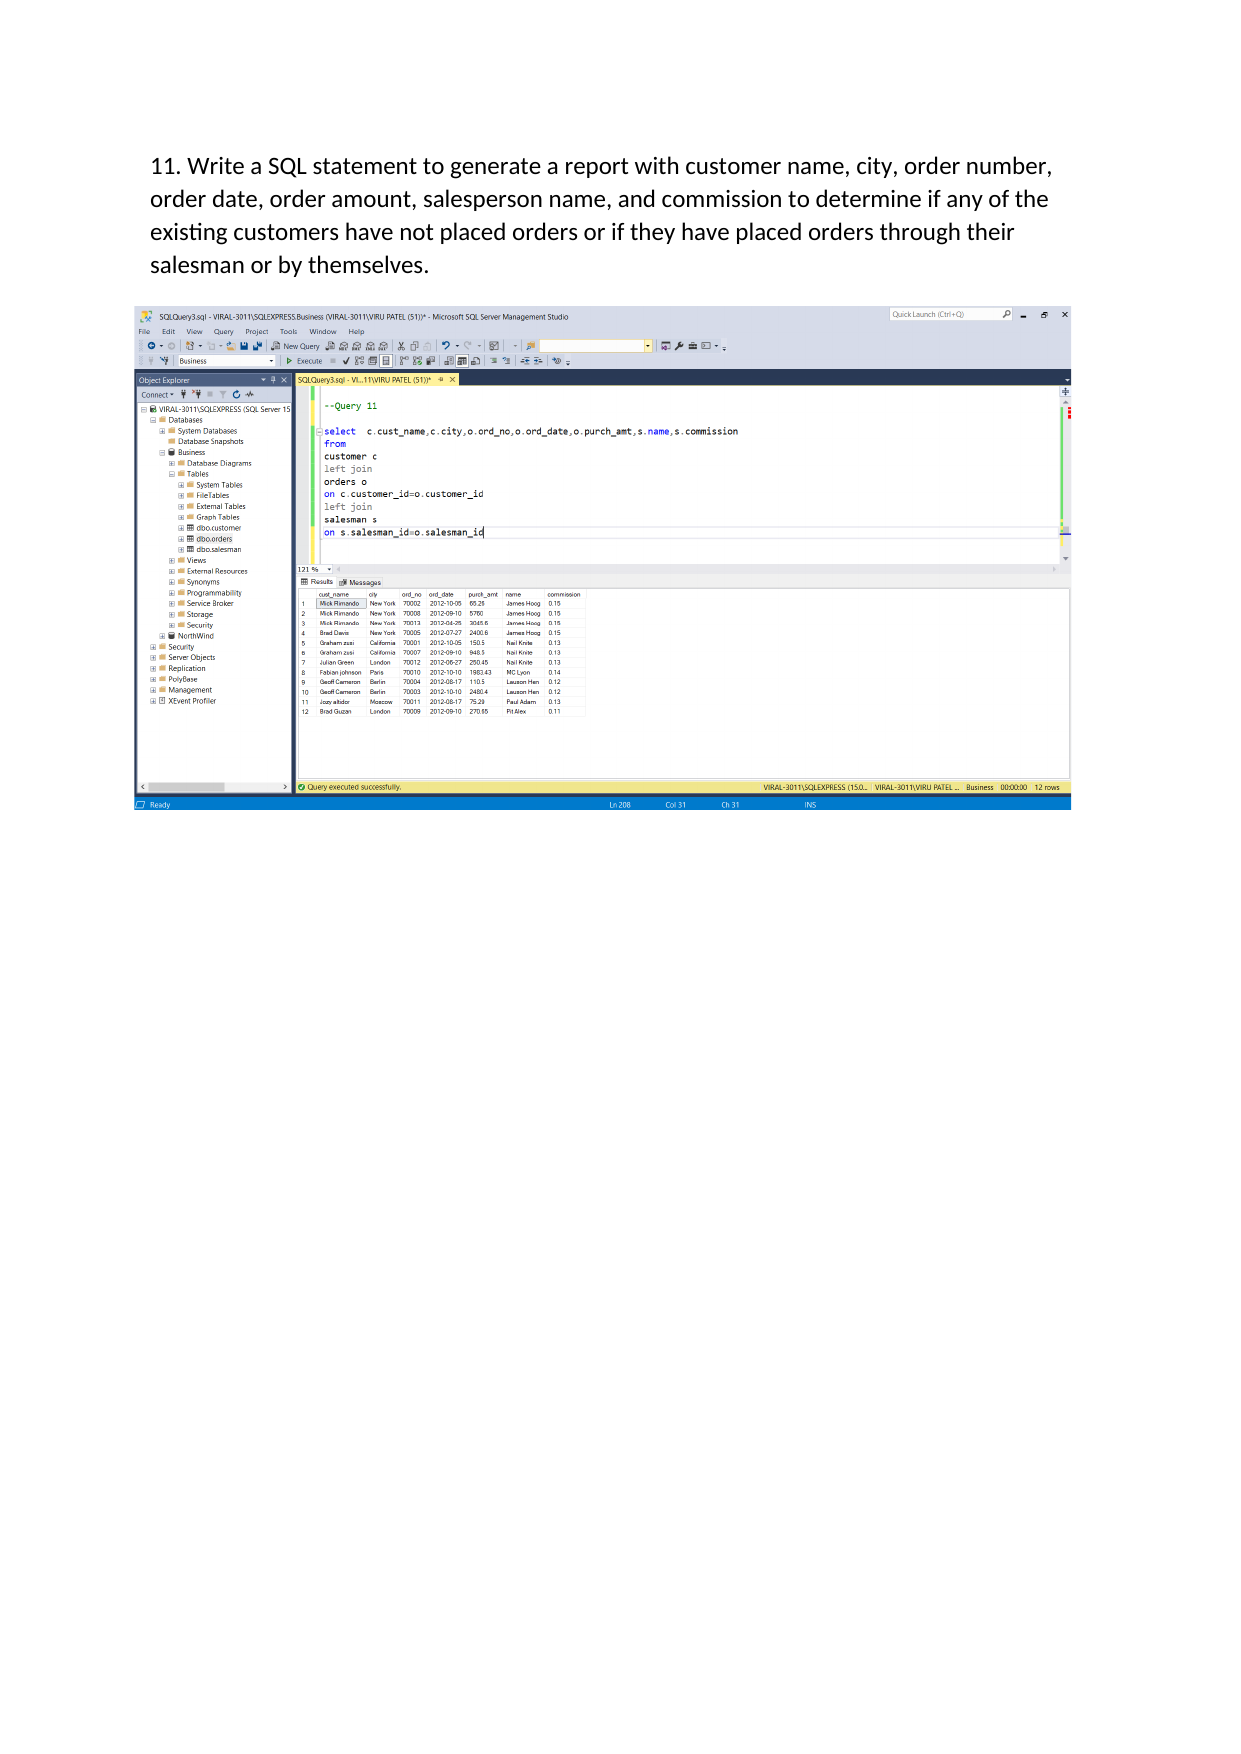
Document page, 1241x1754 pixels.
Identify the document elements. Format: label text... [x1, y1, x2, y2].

picture [133, 306, 1071, 809]
text 11. Write a SQL statement to generate a report with customer name, city, order number, order date, order amount, salesperson name, and commission to determine if any of the existing customers have not placed orders or if they have placed orders through their salesman or by themselves. [150, 150, 1090, 279]
